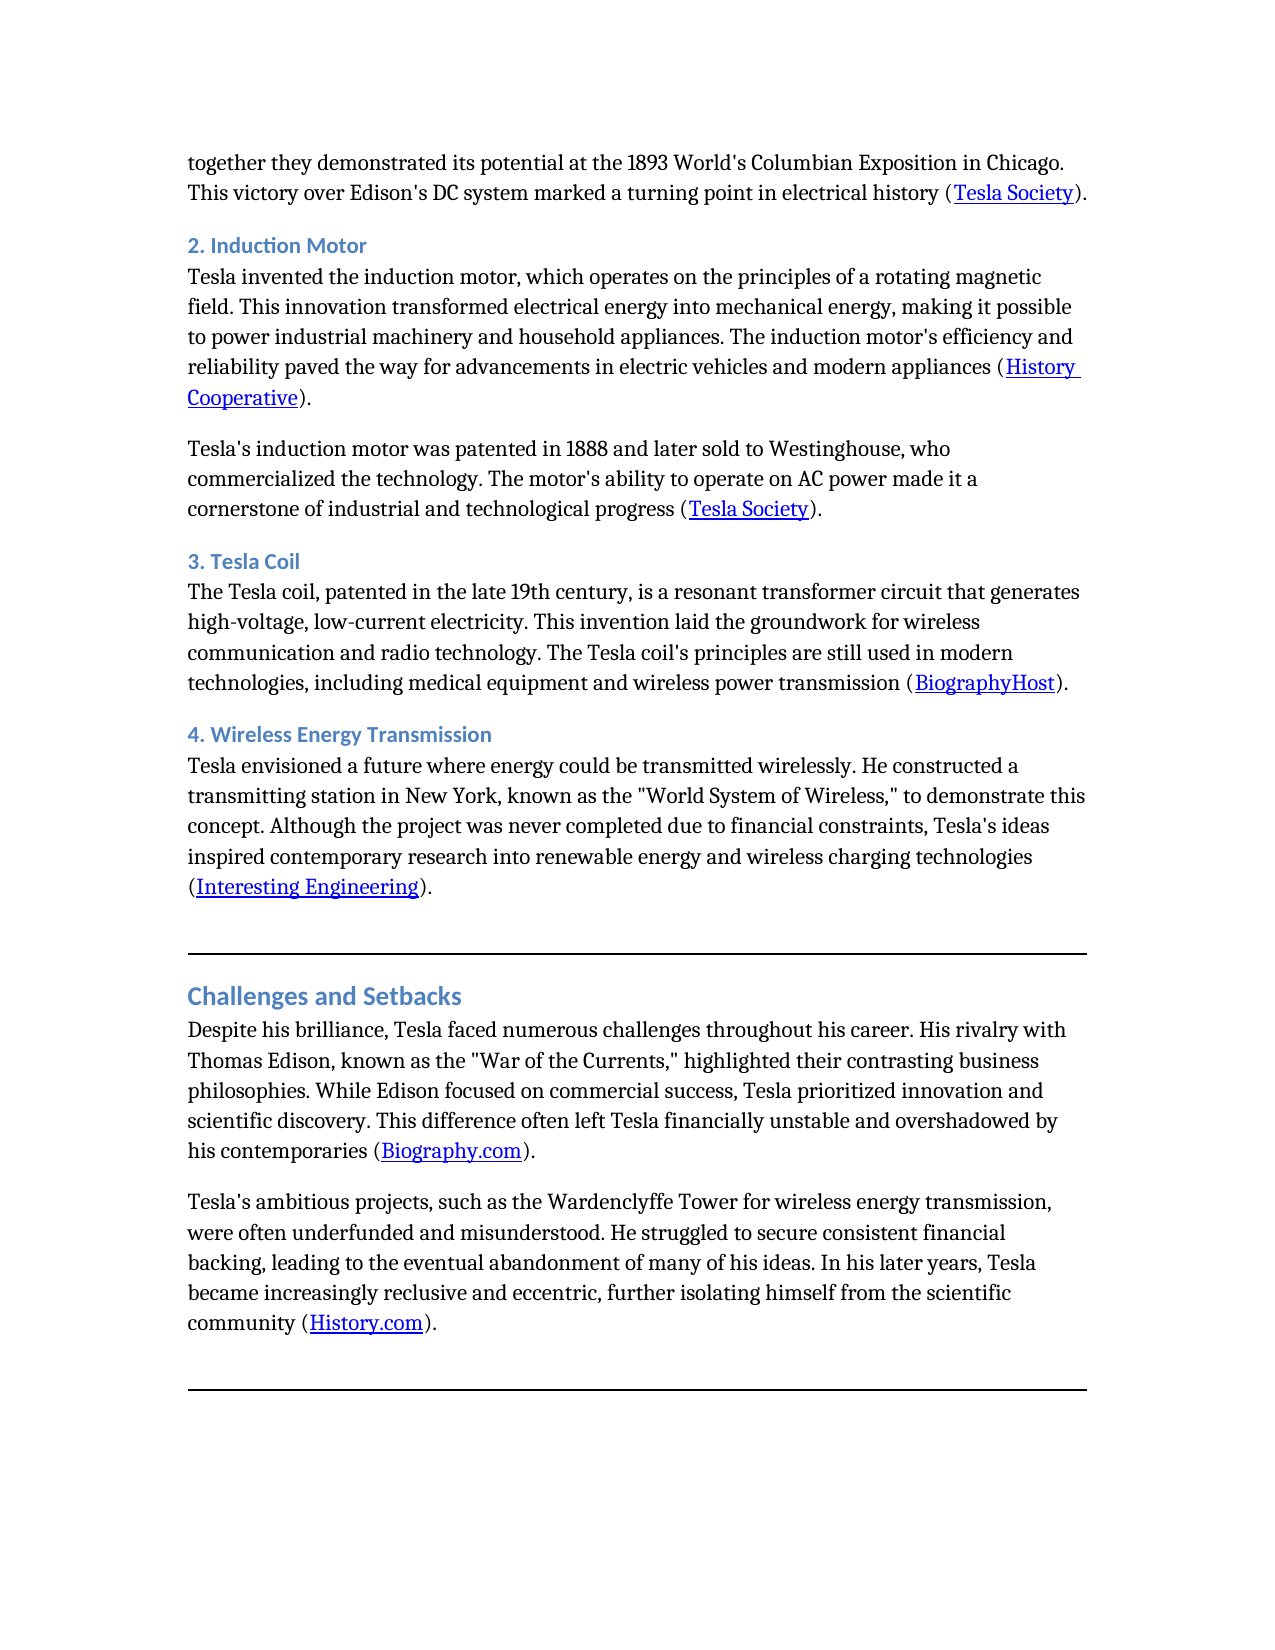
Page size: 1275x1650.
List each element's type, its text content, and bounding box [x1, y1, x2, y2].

text Tesla invented the induction motor, which operates on the principles of a rotating magnetic field. This innovation transformed electrical energy into mechanical energy, making it possible to power industrial machinery and household appliances. The induction motor's efficiency and reliability paved the way for advancements in electric vehicles and modern appliances (History Cooperative). [187, 263, 1087, 411]
subtitle 3. Tesla Coil [187, 547, 1087, 575]
text Tesla's ambitious projects, such as the Wardenclyffe Tower for wireless energy transmission, were often underfunded and misunderstood. He struggled to secure consistent financial backing, leading to the eventual abandonment of many of his ideas. In his later years, Tesla became increasingly reclusive and eccentric, further isolating himself from the scientific community (History.com). [187, 1189, 1087, 1336]
text Tesla envisioned a future where energy could be transmitted wirelessly. He constructed a transmitting station in New York, known as the "World System of Wireless," to demonstrate this concept. Although the project was never completed due to financial constraints, Tesla's ideas inspired contemporary research into renewable energy and wireless charging technologies (Interesting Engineering). [187, 753, 1087, 900]
subtitle 2. Induction Motor [187, 231, 1087, 259]
text Tesla's induction motor was patented in 1888 and later sold to Westinghouse, who commercialized the technology. The motor's ability to operate on AC power made it a cornerstone of industrial and technological progress (Tesla Society). [187, 435, 1087, 522]
subtitle 4. Wireless Energy Transmission [187, 721, 1087, 749]
text The Tesla coil, patented in the late 19th century, is a resonant transformer circuit that generates high-voltage, low-current electricity. This invention laid the groundwork for wireless communication and radio technology. The Tesla coil's principles are still used in modern technologies, including medical equipment and wireless power transmission (BiographyHost). [187, 579, 1087, 696]
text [187, 150, 1087, 207]
text Despite his brilliance, Tesla faced numerous challenges throughout his career. His rivalry with Thomas Edison, known as the "War of the Currents," highlighted their contrasting business philosophies. While Edison focused on commercial success, Tesla prioritized innovation and scientific discovery. This difference often left Tesla financially unstable and overshadowed by his contemporaries (Biography.com). [187, 1017, 1087, 1164]
subtitle Challenges and Setbacks [187, 979, 1087, 1012]
